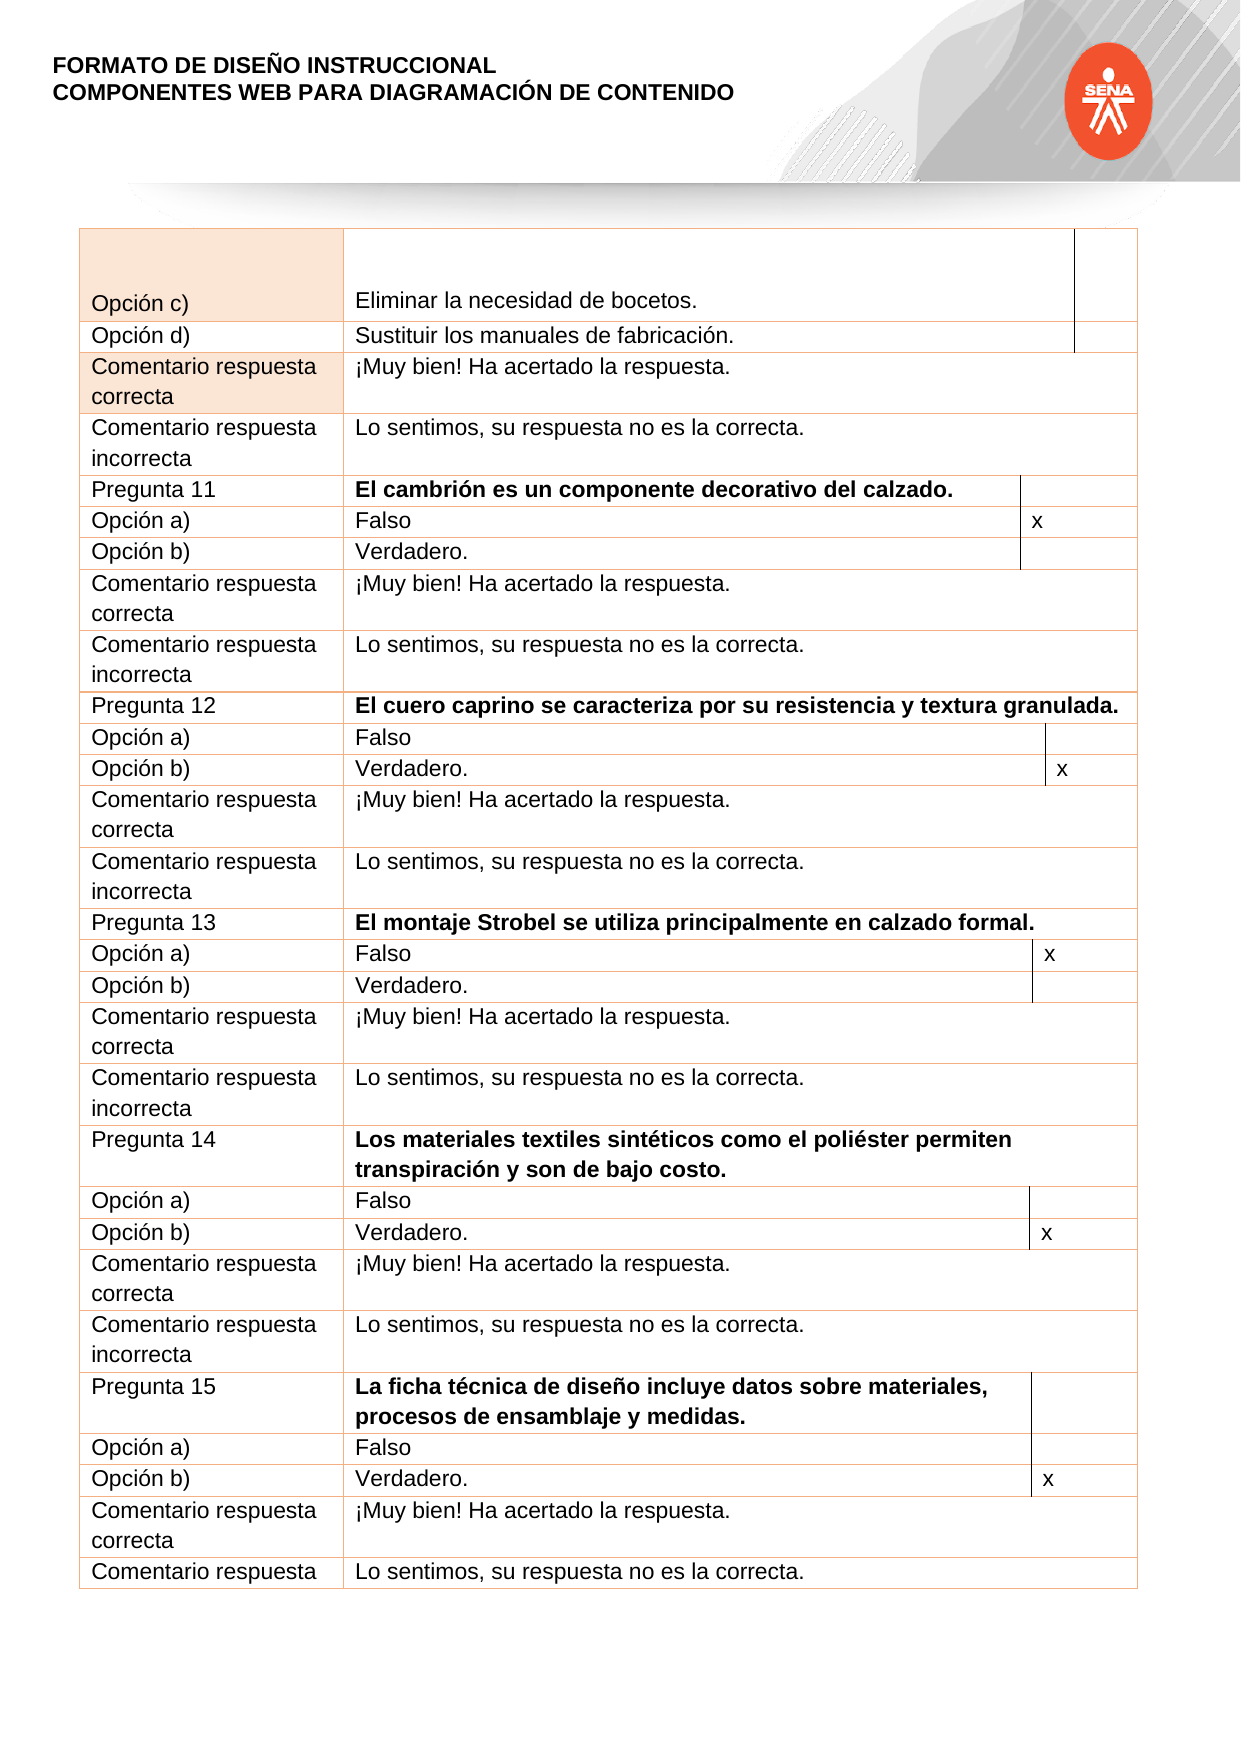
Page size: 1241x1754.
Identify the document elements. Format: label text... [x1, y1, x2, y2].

table_cell Verdadero. [344, 972, 1032, 1002]
table_cell Comentario respuesta incorrecta [80, 414, 343, 475]
table_cell Opción b) [80, 755, 343, 785]
table_cell Falso [344, 1434, 1031, 1464]
table_cell Opción a) [80, 507, 343, 537]
table_cell Eliminar la necesidad de bocetos. [344, 229, 1074, 321]
table_cell Opción a) [80, 1187, 343, 1217]
table_cell Verdadero. [344, 538, 1020, 568]
table_cell Falso [344, 1187, 1029, 1217]
table_cell Opción b) [80, 1465, 343, 1496]
table_cell Opción b) [80, 538, 343, 568]
table_cell El cuero caprino se caracteriza por su resistencia y textura granulada. [344, 693, 1137, 723]
table_cell Comentario respuesta correcta [80, 353, 343, 413]
table_cell Opción a) [80, 724, 343, 754]
table_cell Comentario respuesta correcta [80, 1497, 343, 1557]
table_cell Falso [344, 940, 1032, 971]
table_cell [1021, 538, 1137, 568]
table_cell Comentario respuesta correcta [80, 570, 343, 630]
table_cell Pregunta 13 [80, 909, 343, 939]
table_cell Pregunta 11 [80, 476, 343, 506]
table_cell Lo sentimos, su respuesta no es la correcta. [344, 1558, 1137, 1588]
table_cell Lo sentimos, su respuesta no es la correcta. [344, 1311, 1137, 1372]
table_cell Comentario respuesta incorrecta [80, 848, 343, 908]
table_cell ¡Muy bien! Ha acertado la respuesta. [344, 1497, 1137, 1557]
table_cell Comentario respuesta correcta [80, 1003, 343, 1063]
table_cell ¡Muy bien! Ha acertado la respuesta. [344, 353, 1137, 413]
table_cell Pregunta 12 [80, 693, 343, 723]
table_cell [1032, 1434, 1137, 1464]
table_cell [1033, 972, 1137, 1002]
table_cell Lo sentimos, su respuesta no es la correcta. [344, 848, 1137, 908]
table_cell [1075, 322, 1137, 352]
table_cell [1021, 476, 1137, 506]
table_cell [1046, 724, 1137, 754]
table_cell Opción a) [80, 940, 343, 971]
table_cell Verdadero. [344, 1219, 1029, 1249]
table_cell El cambrión es un componente decorativo del calzado. [344, 476, 1020, 506]
table_cell Falso [344, 507, 1020, 537]
table_cell Opción a) [80, 1434, 343, 1464]
table_cell Comentario respuesta incorrecta [80, 1558, 343, 1588]
table_cell Comentario respuesta correcta [80, 786, 343, 847]
table_cell [1032, 1373, 1137, 1433]
table_cell Opción b) [80, 1219, 343, 1249]
table_cell Opción c) [80, 229, 343, 321]
table_cell Comentario respuesta incorrecta [80, 1311, 343, 1372]
table_cell Lo sentimos, su respuesta no es la correcta. [344, 1064, 1137, 1125]
table_cell Opción b) [80, 972, 343, 1002]
table_cell La ficha técnica de diseño incluye datos sobre materiales, procesos de ensamblaje y medidas. [344, 1373, 1031, 1433]
table_cell Falso [344, 724, 1045, 754]
picture [0, 0, 1241, 229]
table_cell Comentario respuesta incorrecta [80, 631, 343, 691]
table_cell Comentario respuesta incorrecta [80, 1064, 343, 1125]
table_cell Sustituir los manuales de fabricación. [344, 322, 1074, 352]
table_cell Lo sentimos, su respuesta no es la correcta. [344, 414, 1137, 475]
table_cell x [1021, 507, 1137, 537]
table_cell ¡Muy bien! Ha acertado la respuesta. [344, 1250, 1137, 1310]
table_cell x [1033, 940, 1137, 971]
table_cell ¡Muy bien! Ha acertado la respuesta. [344, 1003, 1137, 1063]
table_cell Comentario respuesta correcta [80, 1250, 343, 1310]
table_cell ¡Muy bien! Ha acertado la respuesta. [344, 786, 1137, 847]
table_cell Verdadero. [344, 755, 1045, 785]
table_cell Verdadero. [344, 1465, 1031, 1496]
table_cell x [1046, 755, 1137, 785]
table_cell El montaje Strobel se utiliza principalmente en calzado formal. [344, 909, 1137, 939]
table_cell Pregunta 15 [80, 1373, 343, 1433]
table_cell Opción d) [80, 322, 343, 352]
table_cell [1030, 1187, 1137, 1217]
table_cell [1075, 229, 1137, 321]
table_cell x [1032, 1465, 1137, 1496]
table_cell x [1030, 1219, 1137, 1249]
table_cell Lo sentimos, su respuesta no es la correcta. [344, 631, 1137, 691]
table_cell Los materiales textiles sintéticos como el poliéster permiten transpiración y son de bajo costo. [344, 1126, 1137, 1186]
table_cell ¡Muy bien! Ha acertado la respuesta. [344, 570, 1137, 630]
table_cell Pregunta 14 [80, 1126, 343, 1186]
